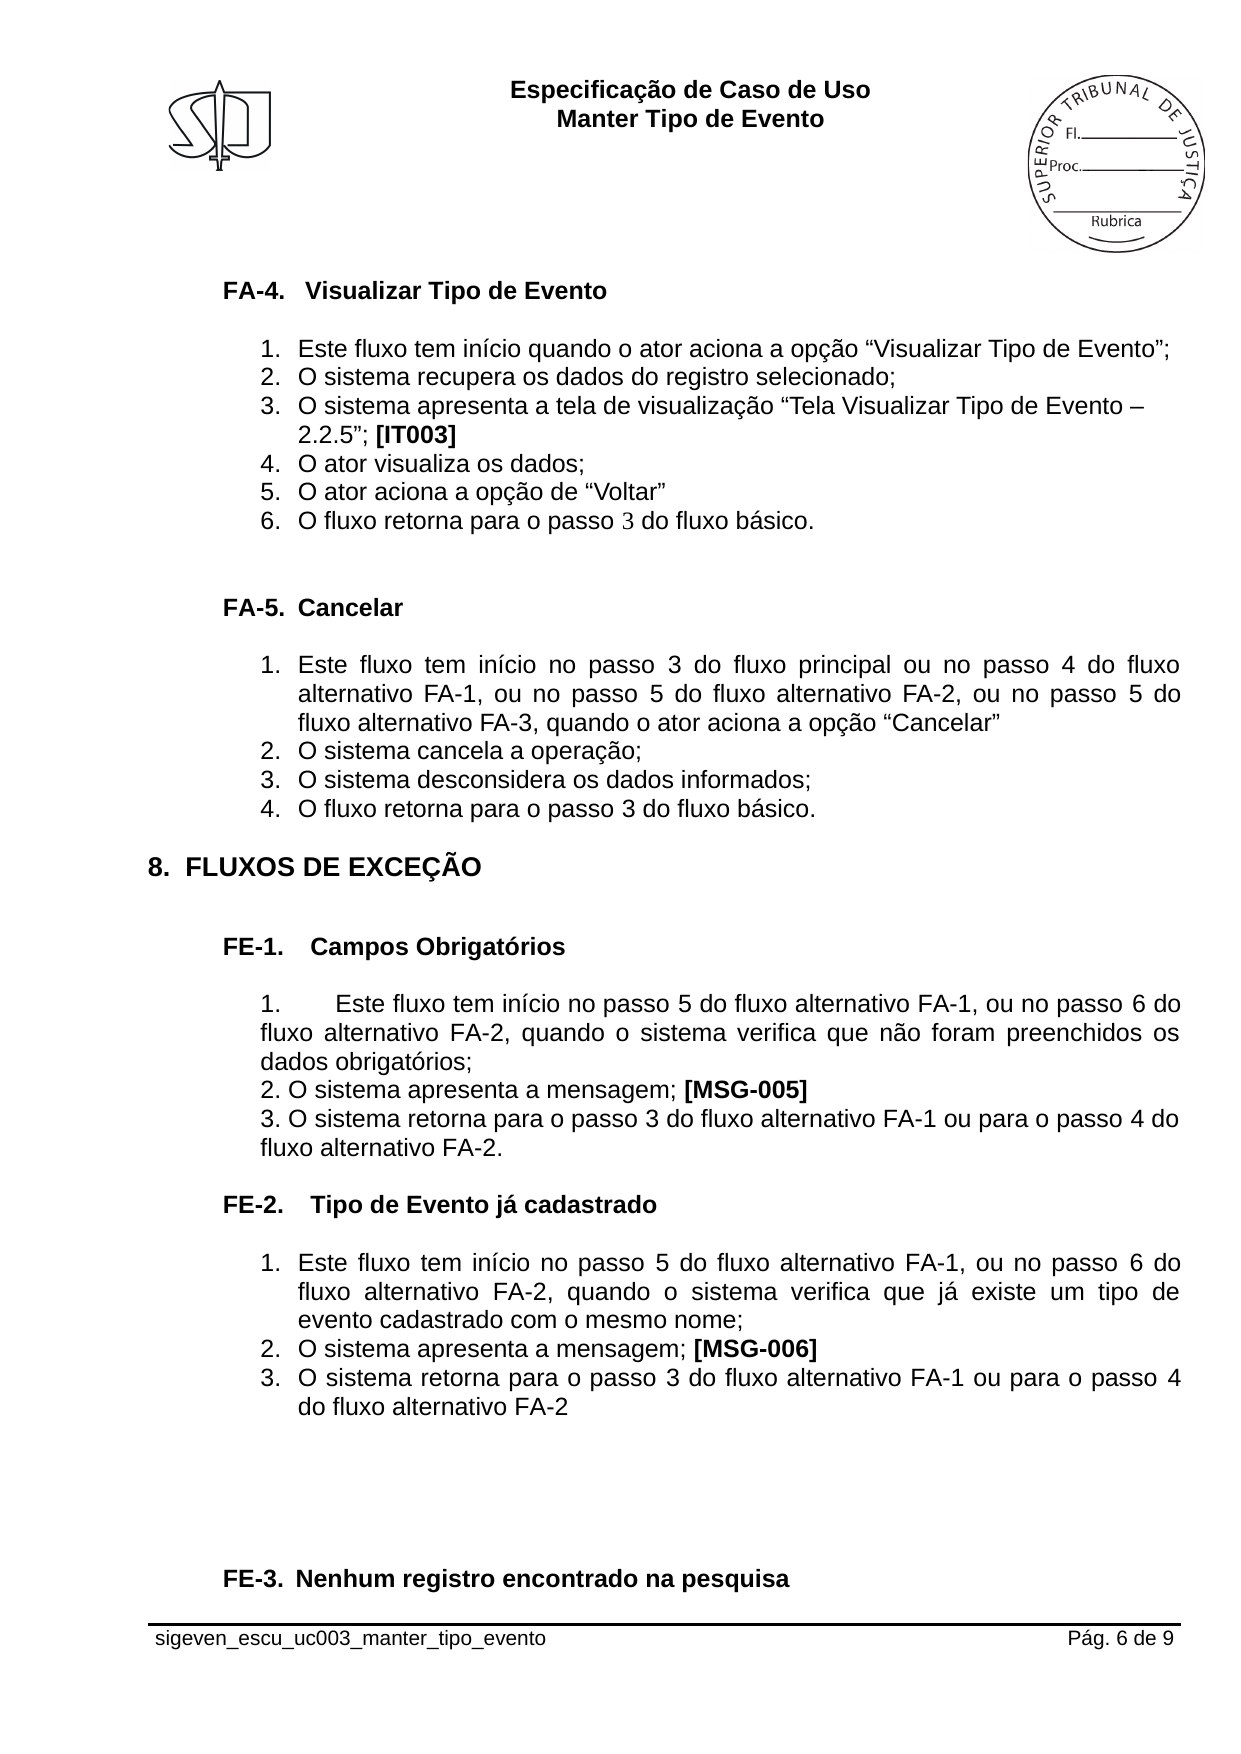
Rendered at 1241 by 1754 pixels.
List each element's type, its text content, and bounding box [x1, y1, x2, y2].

list FLUXOS DE EXCEÇÃO [148, 851, 1181, 882]
list Nenhum registro encontrado na pesquisa [223, 1564, 1181, 1593]
list Este fluxo tem início quando o ator aciona a opção “Visualizar Tipo de Evento”; [260, 334, 1181, 362]
list O sistema apresenta a mensagem; [MSG-006] [260, 1334, 1181, 1363]
list O sistema desconsidera os dados informados; [260, 765, 1181, 794]
picture [1027, 75, 1205, 253]
list Este fluxo tem início no passo 3 do fluxo principal ou no passo 4 do fluxo alternativo FA-1, ou no passo 5 do fluxo alternativo FA-2, ou no passo 5 do fluxo alternativo FA-3, quando o ator aciona a opção “Cancelar” [260, 650, 1181, 736]
list Tipo de Evento já cadastrado [223, 1190, 1181, 1219]
list O ator visualiza os dados; [260, 449, 1181, 477]
list Este fluxo tem início no passo 5 do fluxo alternativo FA-1, ou no passo 6 do fluxo alternativo FA-2, quando o sistema verifica que já existe um tipo de evento cadastrado com o mesmo nome; [260, 1248, 1181, 1334]
list O sistema apresenta a tela de visualização “Tela Visualizar Tipo de Evento – 2.2.5”; [IT003] [260, 391, 1181, 449]
list Cancelar [223, 592, 1181, 621]
text 2. O sistema apresenta a mensagem; [MSG-005] [260, 1075, 1181, 1104]
list O sistema recupera os dados do registro selecionado; [260, 362, 1181, 391]
list O ator aciona a opção de “Voltar” [260, 477, 1181, 506]
list O sistema cancela a operação; [260, 736, 1181, 765]
list Campos Obrigatórios [223, 931, 1181, 960]
list Este fluxo tem início no passo 5 do fluxo alternativo FA-1, ou no passo 6 do fluxo alternativo FA-2, quando o sistema verifica que não foram preenchidos os dados obrigatórios; [260, 989, 1181, 1075]
list Visualizar Tipo de Evento [223, 276, 1181, 305]
